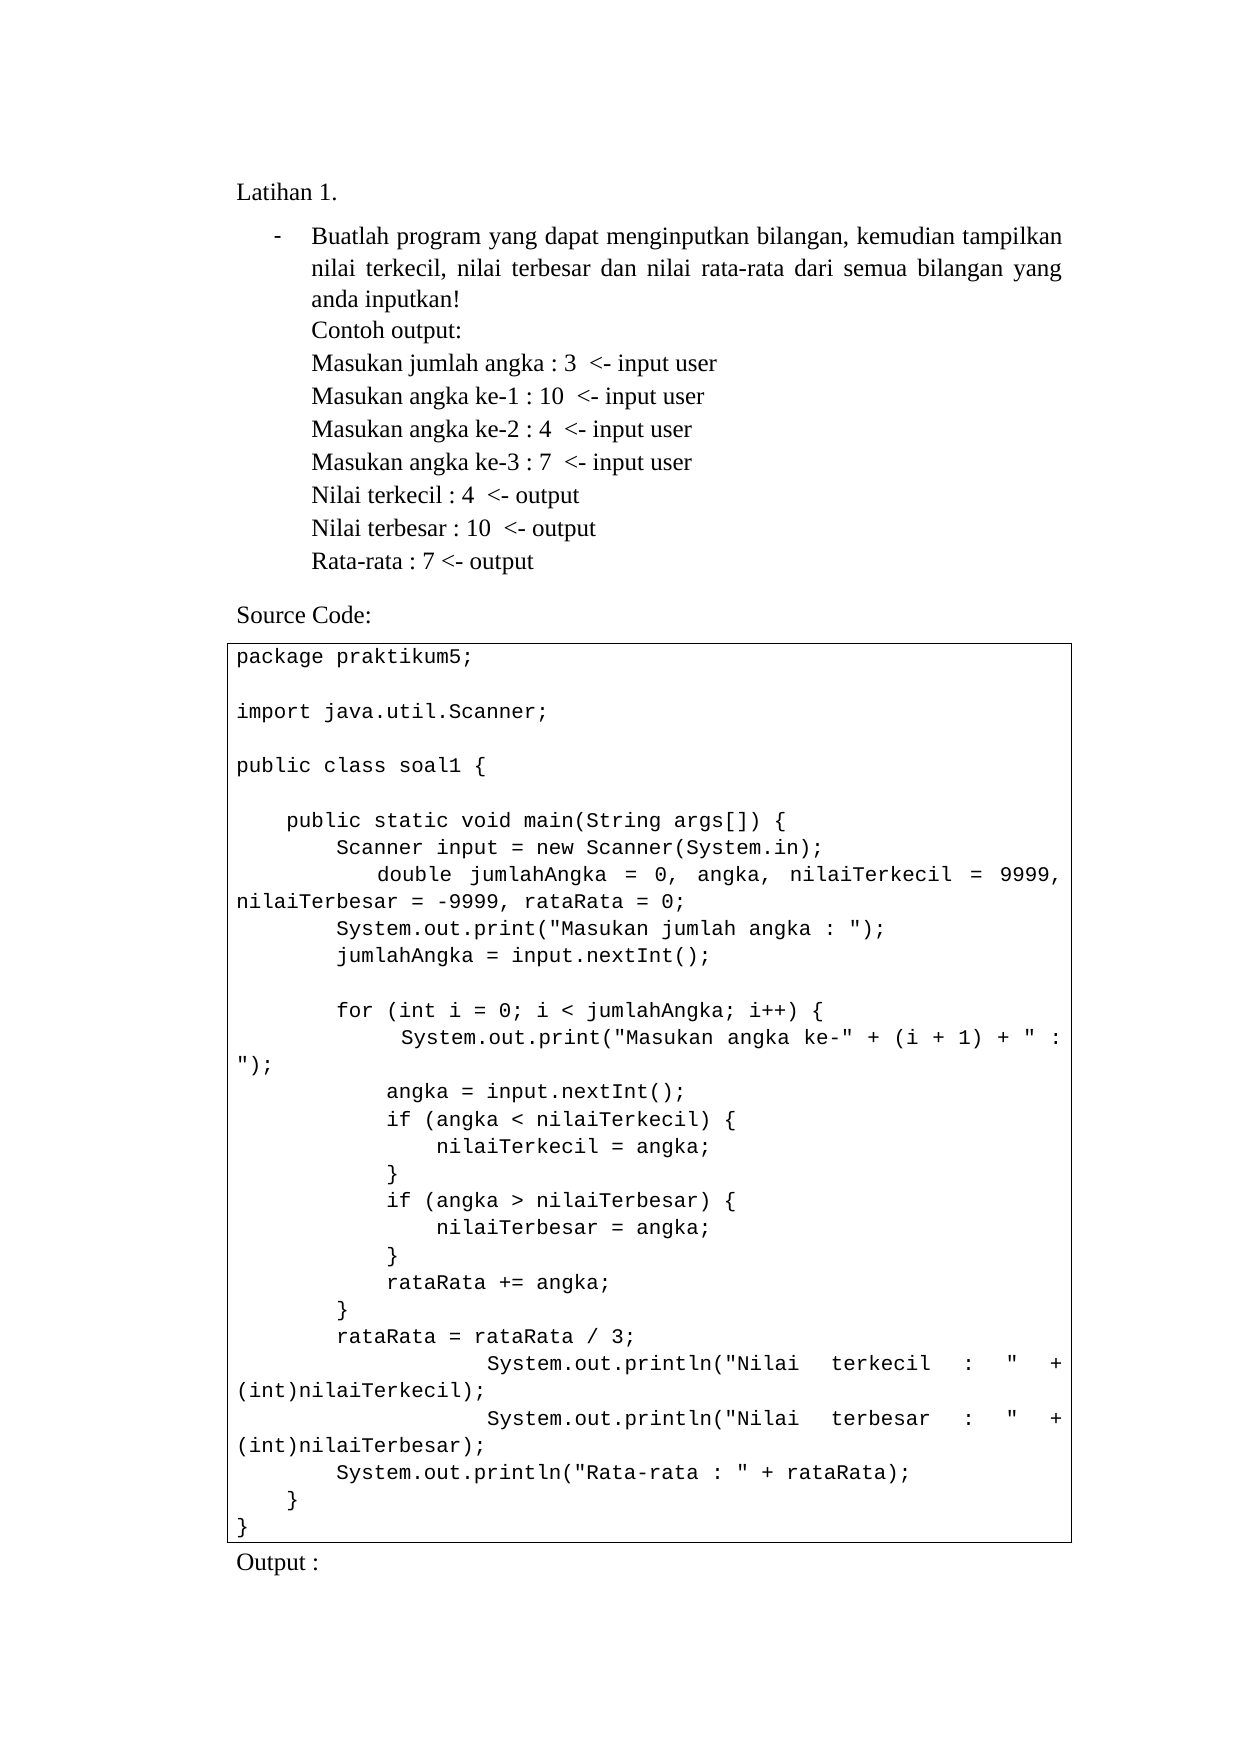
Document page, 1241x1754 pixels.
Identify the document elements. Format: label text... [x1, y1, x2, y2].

text Latihan 1. [236, 177, 1063, 206]
text rataRata += angka; [228, 1269, 1071, 1295]
text Source Code: [236, 600, 1063, 629]
text System.out.println("Rata-rata : " + rataRata); [228, 1459, 1071, 1486]
text Scanner input = new Scanner(System.in); [228, 834, 1071, 860]
list Buatlah program yang dapat menginputkan bilangan, kemudian tampilkan nilai terkecil, nilai terbesar dan nilai rata-rata dari semua bilangan yang anda inputkan! [274, 220, 1063, 313]
text System.out.print("Masukan jumlah angka : "); [228, 915, 1071, 942]
list Nilai terbesar : 10 <- output [311, 513, 1063, 542]
list Contoh output: [311, 315, 1063, 344]
text } [228, 1241, 1071, 1268]
text double jumlahAngka = 0, angka, nilaiTerkecil = 9999, nilaiTerbesar = -9999, rataRata = 0; [228, 861, 1071, 915]
text } [228, 1486, 1071, 1513]
text public class soal1 { [228, 752, 1071, 779]
list Masukan angka ke-3 : 7 <- input user [311, 447, 1063, 476]
text for (int i = 0; i < jumlahAngka; i++) { [228, 997, 1071, 1023]
text package praktikum5; [228, 644, 1071, 670]
text public static void main(String args[]) { [228, 806, 1071, 833]
text nilaiTerbesar = angka; [228, 1214, 1071, 1241]
text angka = input.nextInt(); [228, 1078, 1071, 1105]
list Rata-rata : 7 <- output [311, 546, 1063, 575]
text import java.util.Scanner; [228, 698, 1071, 724]
list Masukan angka ke-1 : 10 <- input user [311, 381, 1063, 410]
text System.out.print("Masukan angka ke-" + (i + 1) + " : "); [228, 1024, 1071, 1078]
text System.out.println("Nilai terbesar : " + (int)nilaiTerbesar); [228, 1404, 1071, 1458]
text Output : [236, 1547, 1063, 1576]
text if (angka > nilaiTerbesar) { [228, 1187, 1071, 1214]
list Nilai terkecil : 4 <- output [311, 480, 1063, 509]
text } [228, 1160, 1071, 1187]
text rataRata = rataRata / 3; [228, 1323, 1071, 1350]
text } [228, 1513, 1071, 1542]
list Masukan jumlah angka : 3 <- input user [311, 348, 1063, 377]
text jumlahAngka = input.nextInt(); [228, 942, 1071, 969]
text nilaiTerkecil = angka; [228, 1133, 1071, 1159]
text System.out.println("Nilai terkecil : " + (int)nilaiTerkecil); [228, 1350, 1071, 1404]
text } [228, 1296, 1071, 1323]
list Masukan angka ke-2 : 4 <- input user [311, 414, 1063, 443]
text if (angka < nilaiTerkecil) { [228, 1106, 1071, 1132]
